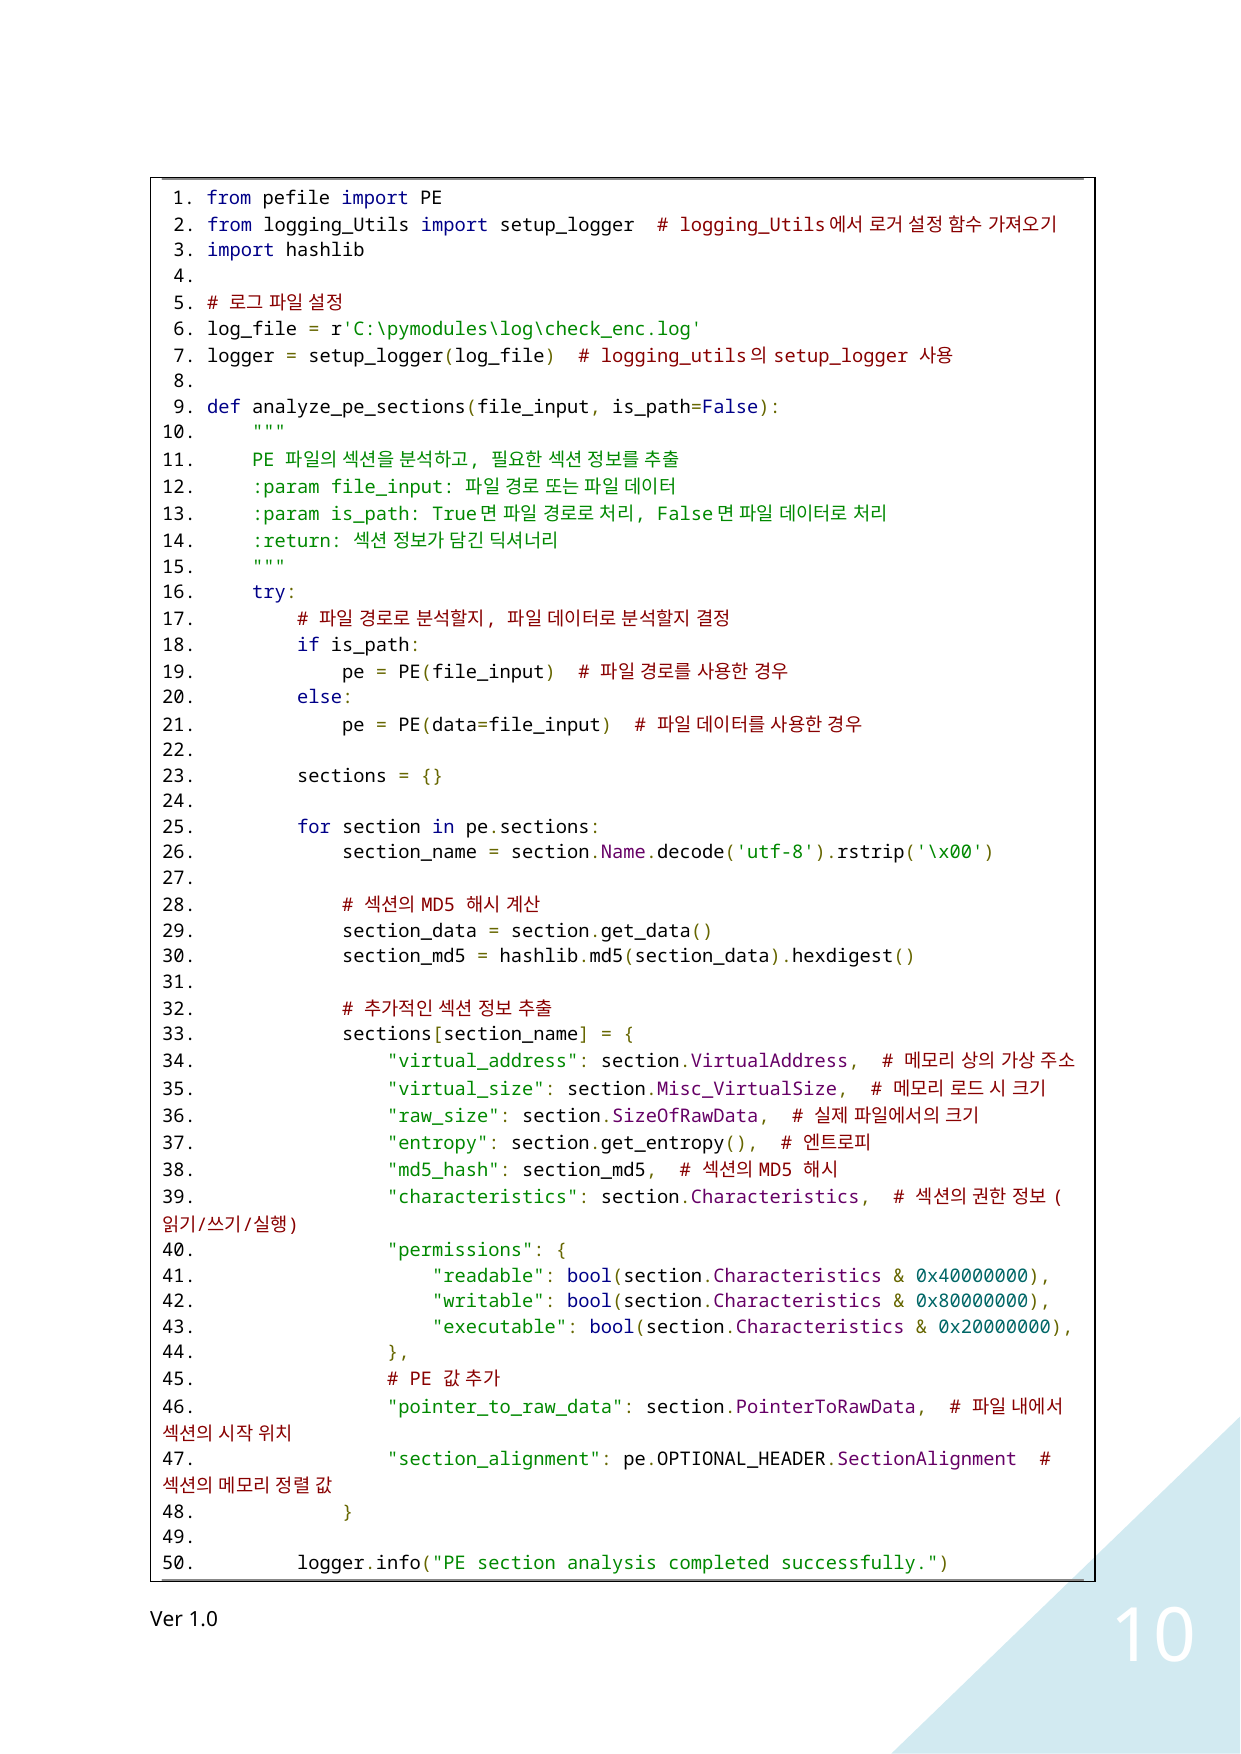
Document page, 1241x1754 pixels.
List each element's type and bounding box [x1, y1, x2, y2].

table_header [151, 178, 1094, 1581]
